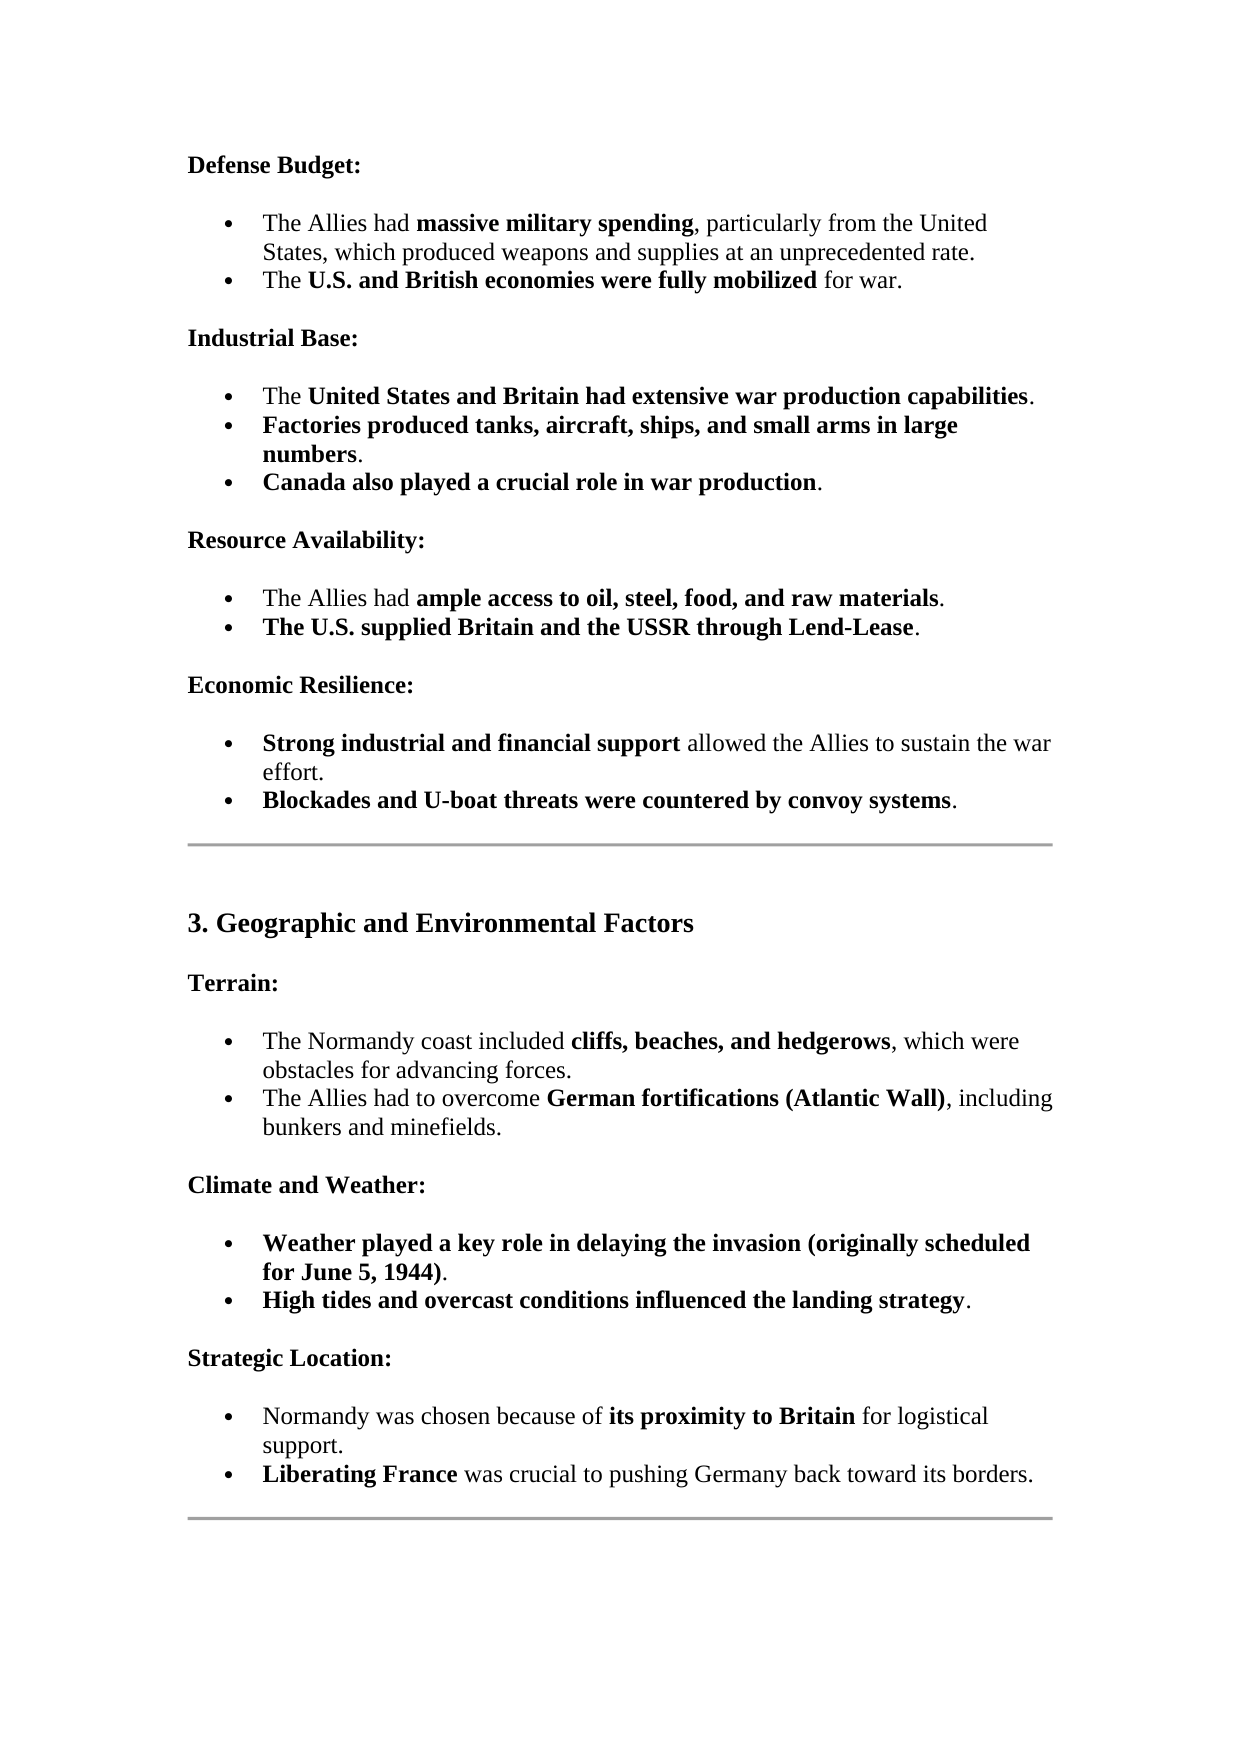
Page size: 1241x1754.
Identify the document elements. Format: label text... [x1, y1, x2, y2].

list Normandy was chosen because of its proximity to Britain for logistical support. [225, 1401, 1053, 1459]
list The Allies had massive military spending, particularly from the United States, which produced weapons and supplies at an unprecedented rate. [225, 208, 1053, 265]
text Industrial Base: [187, 323, 1053, 352]
text Terrain: [187, 968, 1053, 997]
list High tides and overcast conditions influenced the landing strategy. [225, 1286, 1053, 1314]
list The Allies had ample access to oil, steel, food, and raw materials. [225, 583, 1053, 612]
list The United States and Britain had extensive war production capabilities. [225, 381, 1053, 410]
list Factories produced tanks, aircraft, ships, and small arms in large numbers. [225, 410, 1053, 467]
list The Normandy coast included cliffs, beaches, and hedgerows, which were obstacles for advancing forces. [225, 1026, 1053, 1083]
text Economic Resilience: [187, 670, 1053, 699]
list The U.S. and British economies were fully mobilized for war. [225, 265, 1053, 294]
list The Allies had to overcome German fortifications (Atlantic Wall), including bunkers and minefields. [225, 1083, 1053, 1141]
list The U.S. supplied Britain and the USSR through Lend-Lease. [225, 612, 1053, 641]
text Defense Budget: [187, 150, 1053, 179]
list Canada also played a crucial role in war production. [225, 467, 1053, 496]
list Liberating France was crucial to pushing Germany back toward its borders. [225, 1459, 1053, 1488]
list Blockades and U-boat threats were countered by convoy systems. [225, 785, 1053, 814]
text 3. Geographic and Environmental Factors [187, 907, 1053, 939]
list Weather played a key role in delaying the invasion (originally scheduled for June 5, 1944). [225, 1228, 1053, 1286]
list Strong industrial and financial support allowed the Allies to sustain the war effort. [225, 728, 1053, 785]
text Resource Availability: [187, 525, 1053, 554]
text Climate and Weather: [187, 1170, 1053, 1199]
text Strategic Location: [187, 1343, 1053, 1372]
